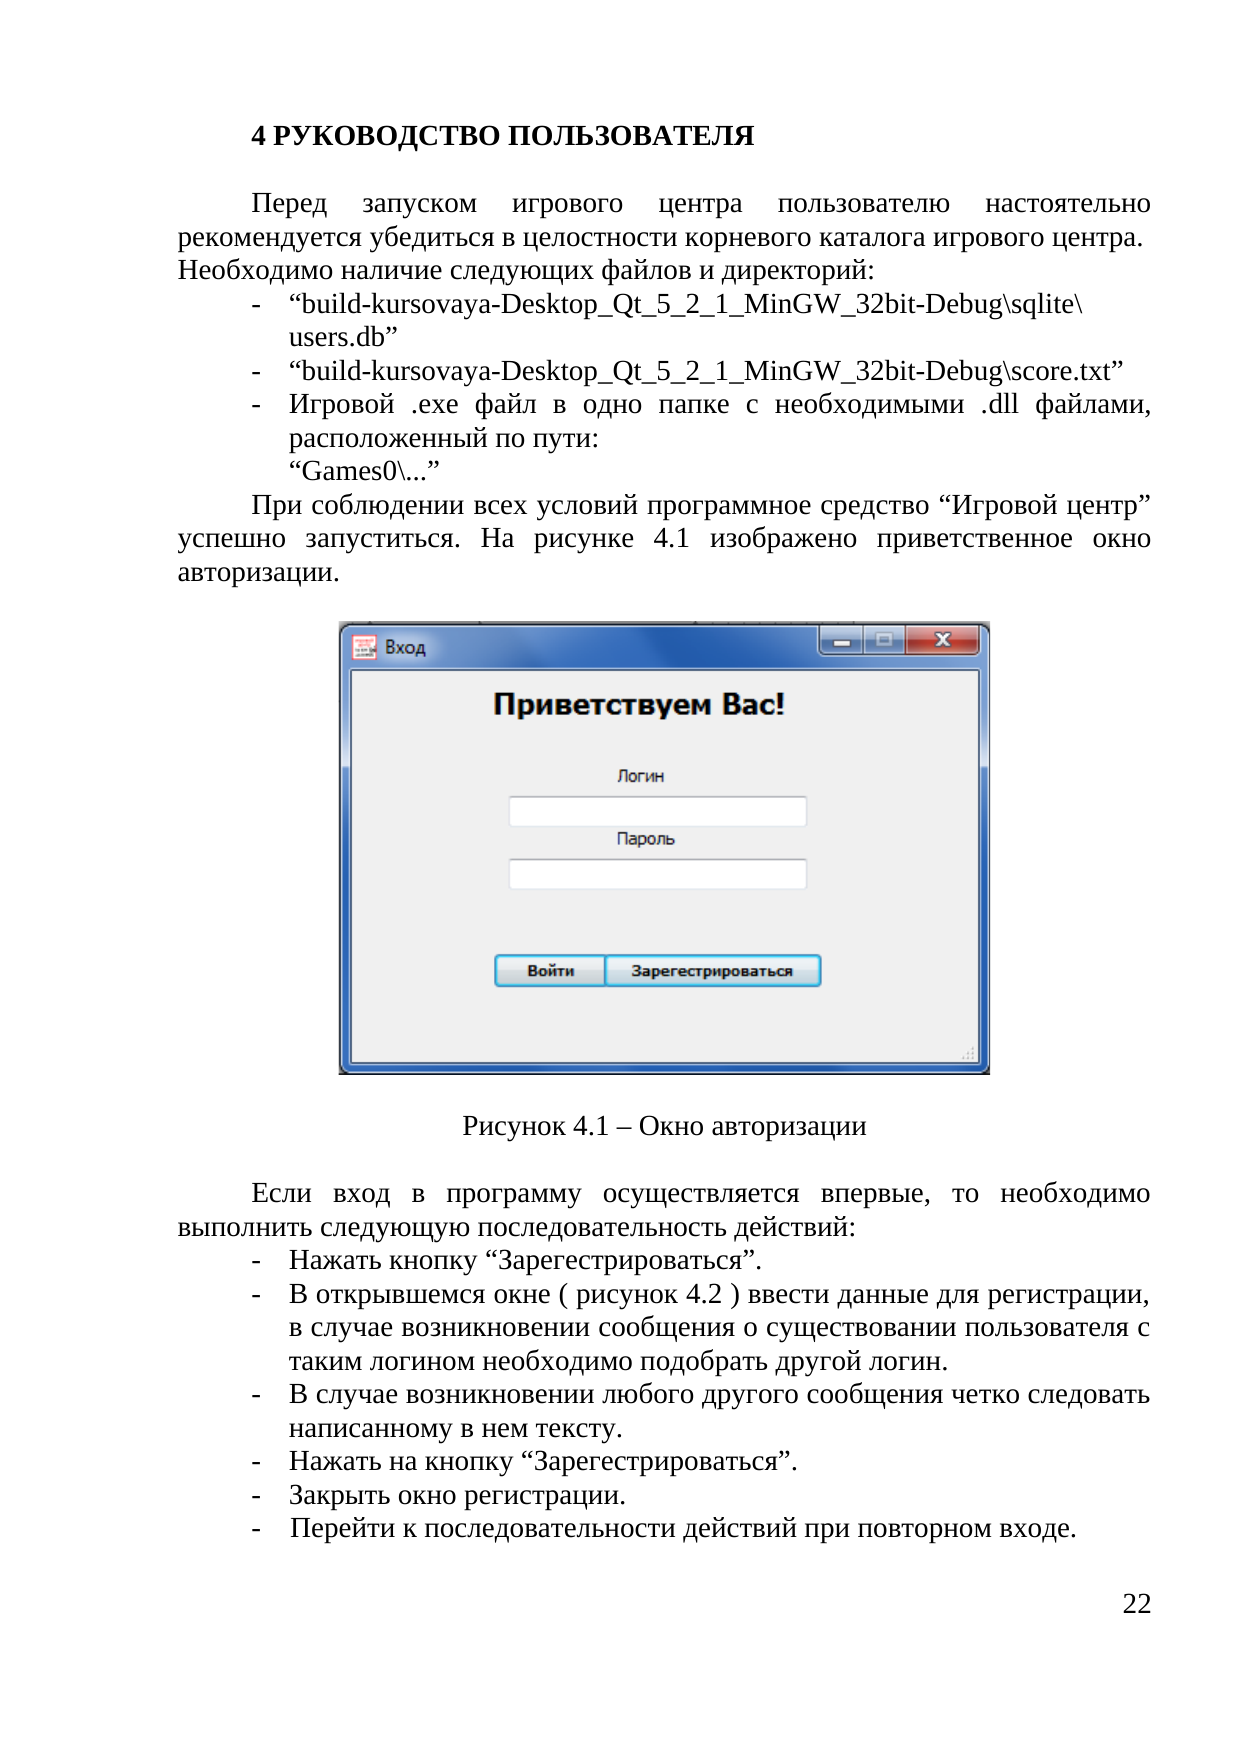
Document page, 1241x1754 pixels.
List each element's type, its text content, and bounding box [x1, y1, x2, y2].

text - Перейти к последовательности действий при повторном входе. [251, 1511, 1152, 1544]
picture [338, 621, 991, 1075]
text Если вход в программу осуществляется впервые, то необходимо выполнить следующую последовательность действий: [177, 1175, 1152, 1242]
text При соблюдении всех условий программное средство “Игровой центр” успешно запуститься. На рисунке 4.1 изображено приветственное окно авторизации. [177, 487, 1152, 588]
text Необходимо наличие следующих файлов и директорий: [177, 252, 1152, 286]
text Рисунок 4.1 – Окно авторизации [177, 1108, 1152, 1142]
list Игровой .exe файл в одно папке с необходимыми .dll файлами, расположенный по пути: [251, 386, 1152, 453]
list Закрыть окно регистрации. [251, 1477, 1152, 1511]
list Нажать кнопку “Зарегестрироваться”. [251, 1242, 1152, 1276]
list В случае возникновении любого другого сообщения четко следовать написанному в нем тексту. [251, 1376, 1152, 1443]
text “Games0\...” [215, 453, 1152, 487]
text Перед запуском игрового центра пользователю настоятельно рекомендуется убедиться в целостности корневого каталога игрового центра. [177, 185, 1152, 252]
list “build-kursovaya-Desktop_Qt_5_2_1_MinGW_32bit-Debug\sqlite\users.db” [251, 286, 1152, 353]
list Нажать на кнопку “Зарегестрироваться”. [251, 1443, 1152, 1477]
text 4 РУКОВОДСТВО ПОЛЬЗОВАТЕЛЯ [177, 118, 1152, 152]
list “build-kursovaya-Desktop_Qt_5_2_1_MinGW_32bit-Debug\score.txt” [251, 353, 1152, 386]
list В открывшемся окне ( рисунок 4.2 ) ввести данные для регистрации, в случае возникновении сообщения о существовании пользователя с таким логином необходимо подобрать другой логин. [251, 1276, 1152, 1376]
